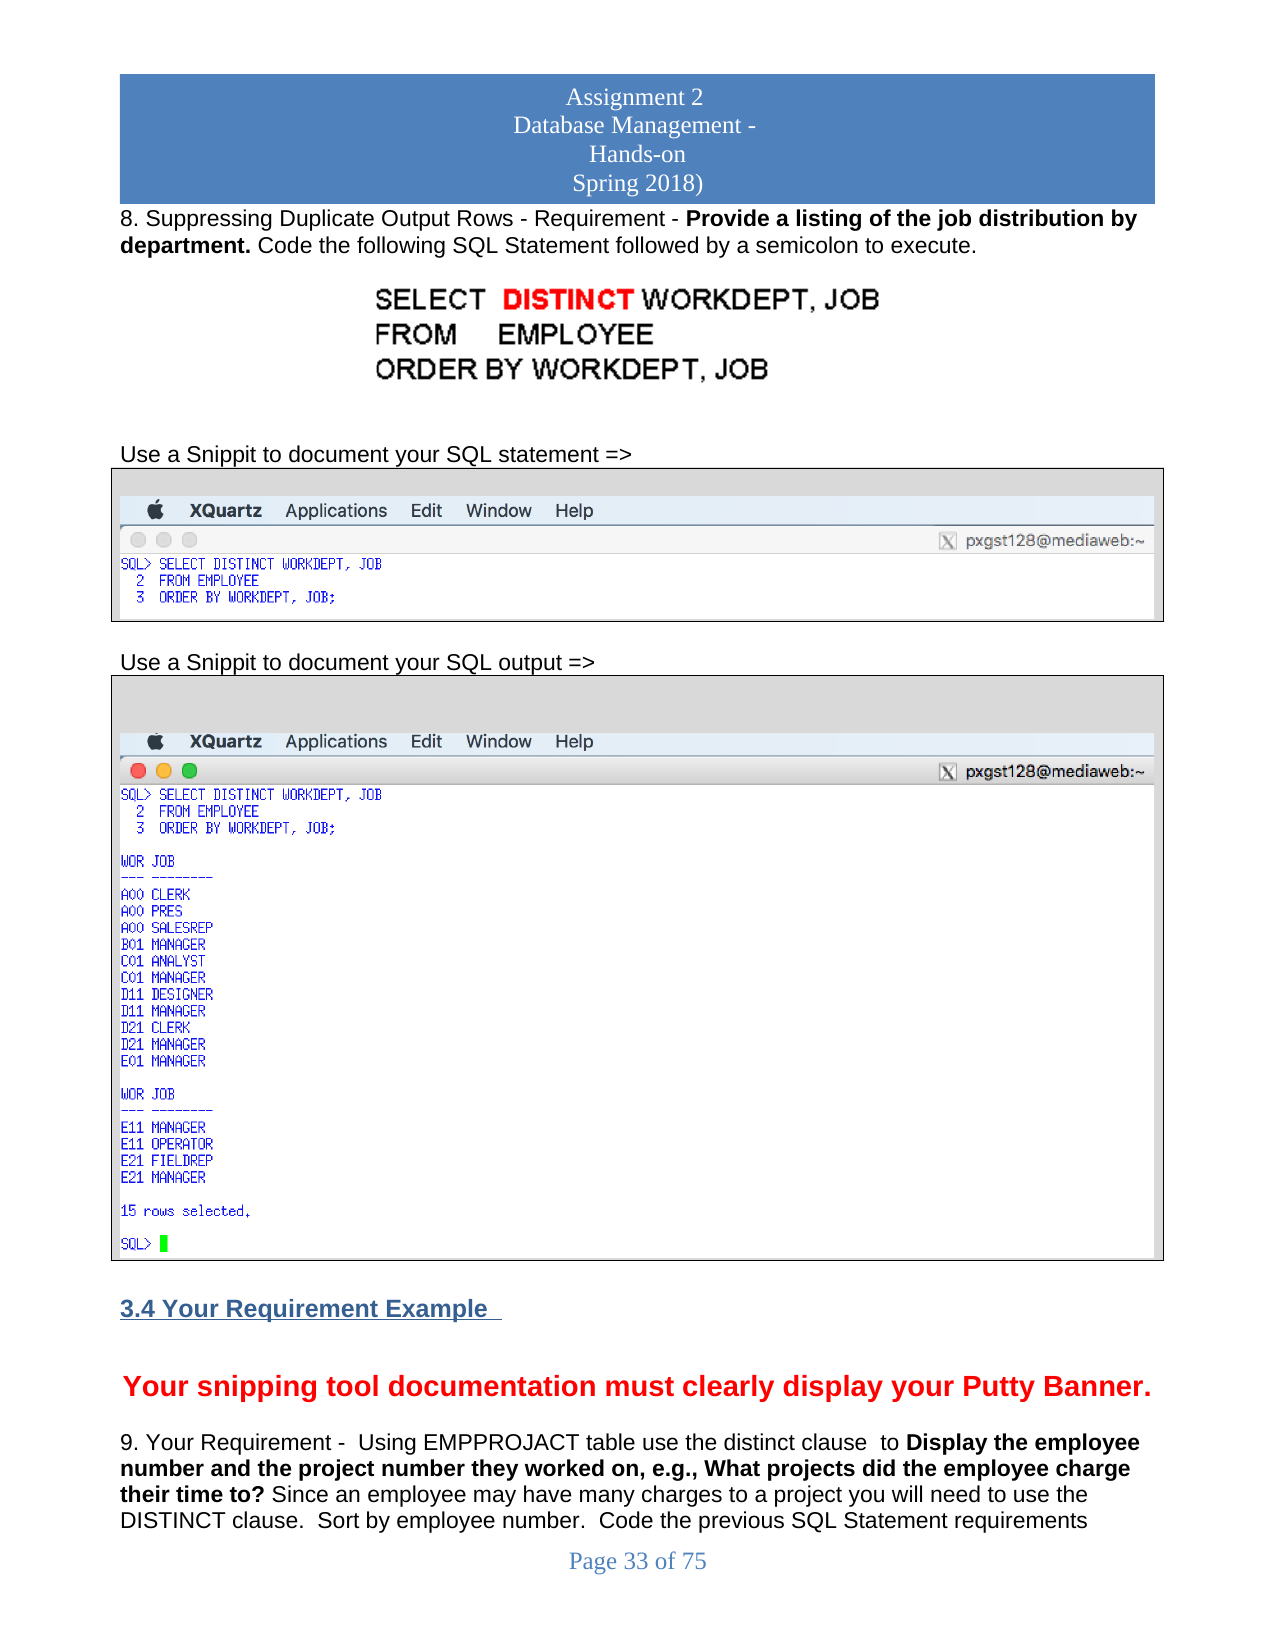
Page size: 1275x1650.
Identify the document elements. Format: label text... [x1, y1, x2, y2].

picture [376, 286, 899, 389]
text 9. Your Requirement - Using EMPPROJACT table use the distinct clause to Display the employee number and the project number they worked on, e.g., What projects did the employee charge their time to? Since an employee may have many charges to a project you will need to use the DISTINCT clause. Sort by employee number. Code the previous SQL Statement requirements [120, 1428, 1155, 1534]
text Your snipping tool documentation must clearly display your Putty Banner. [120, 1368, 1155, 1402]
subtitle 3.4 Your Requirement Example [120, 1294, 1155, 1322]
text Use a Snippit to document your SQL output => [120, 648, 1155, 675]
picture [120, 733, 1155, 1258]
text Use a Snippit to document your SQL statement => [120, 441, 1155, 467]
text 8. Suppressing Duplicate Output Rows - Requirement - Provide a listing of the job distribution by department. Code the following SQL Statement followed by a semicolon to execute. [120, 204, 1155, 258]
picture [120, 496, 1155, 619]
